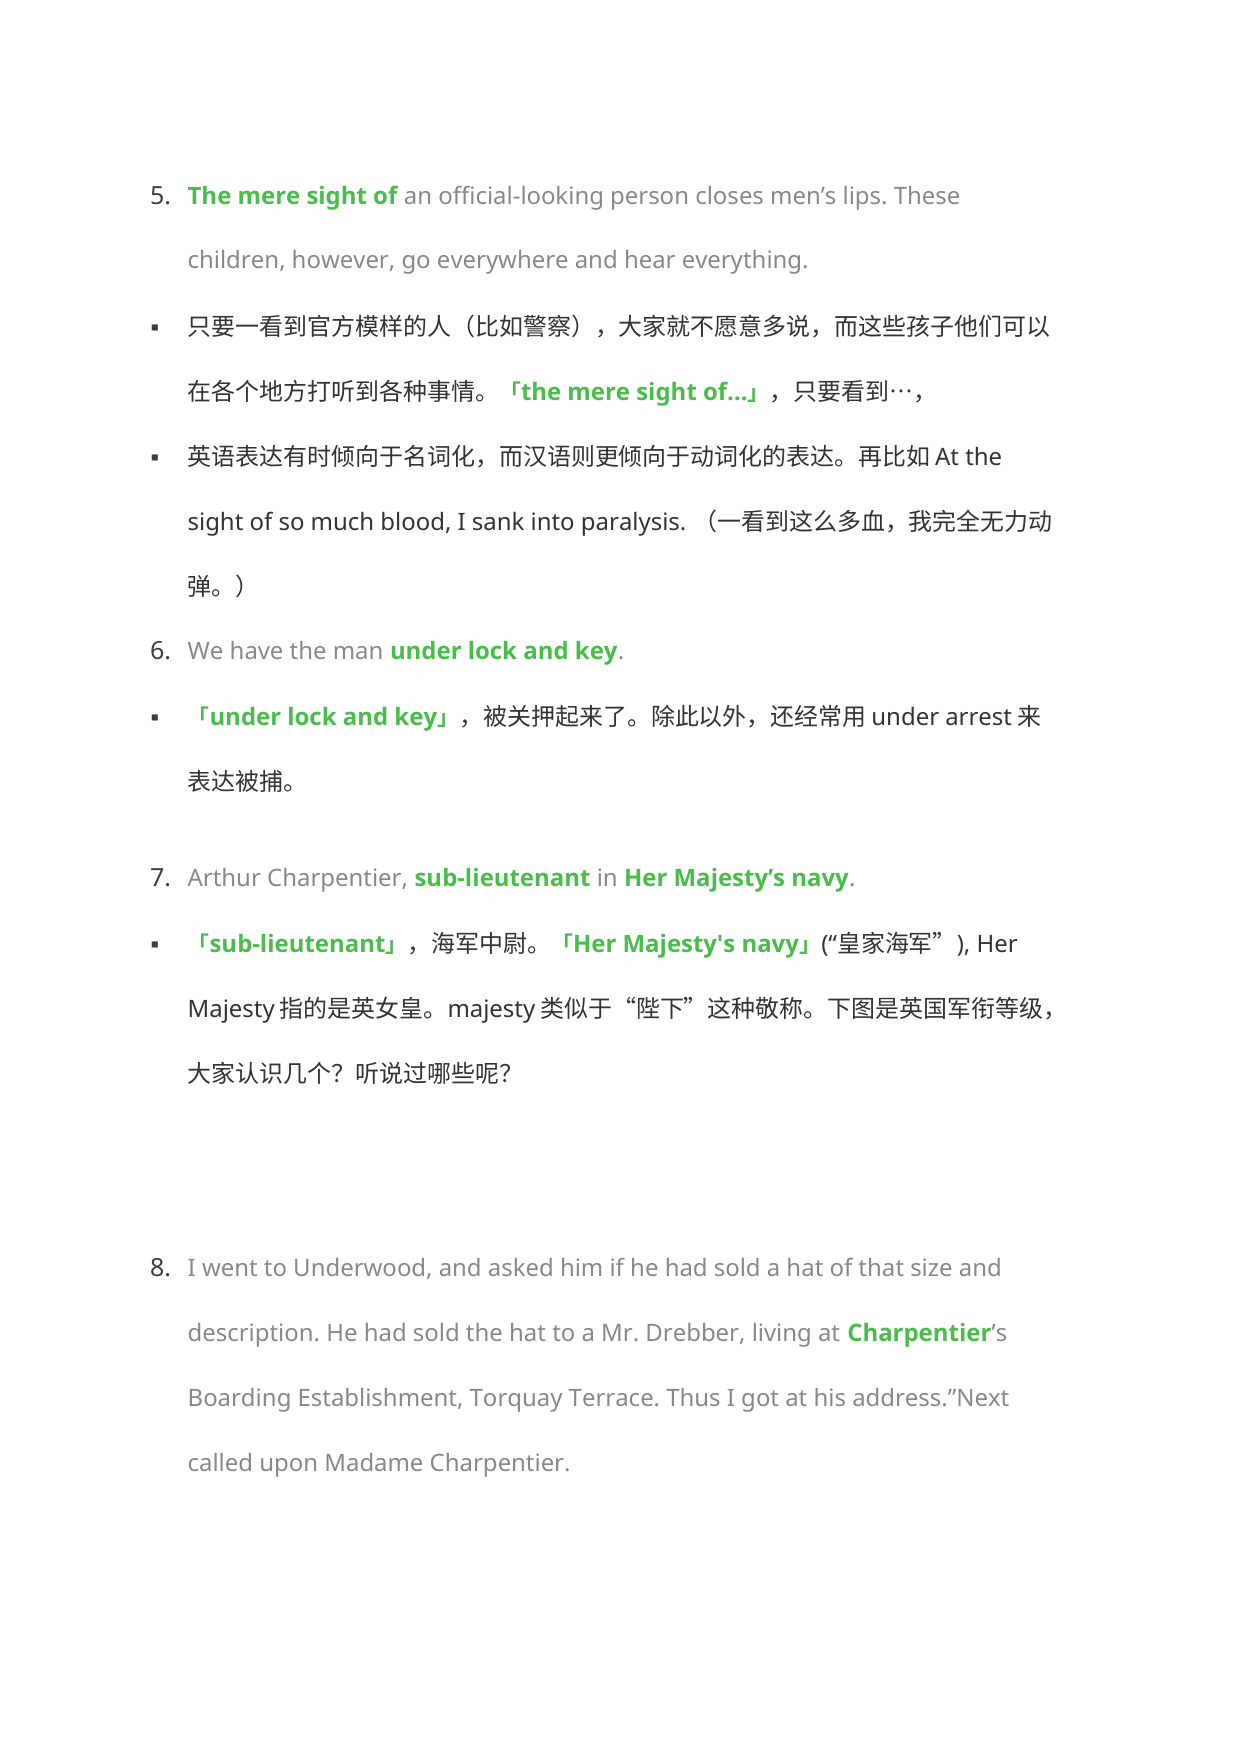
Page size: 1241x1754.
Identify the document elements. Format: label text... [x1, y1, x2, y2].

list 「sub-lieutenant」，海军中尉。「Her Majesty's navy」(“皇家海军”), Her Majesty指的是英女皇。majesty类似于“陛下”这种敬称。下图是英国军衔等级，大家认识几个？听说过哪些呢？ [150, 909, 1053, 1104]
list 英语表达有时倾向于名词化，而汉语则更倾向于动词化的表达。再比如At the sight of so much blood, I sank into paralysis. （一看到这么多血，我完全无力动弹。） [150, 422, 1053, 617]
list I went to Underwood, and asked him if he had sold a hat of that size and description. He had sold the hat to a Mr. Drebber, living at Charpentier’s Boarding Establishment, Torquay Terrace. Thus I got at his address.”Next called upon Madame Charpentier. [150, 1234, 1053, 1494]
list The mere sight of an official-looking person closes men’s lips. These children, however, go everywhere and hear everything. [150, 162, 1053, 292]
list We have the man under lock and key. [150, 617, 1053, 682]
list 「under lock and key」，被关押起来了。除此以外，还经常用under arrest来表达被捕。 [150, 682, 1053, 812]
list Arthur Charpentier, sub-lieutenant in Her Majesty’s navy. [150, 844, 1053, 909]
list 只要一看到官方模样的人（比如警察），大家就不愿意多说，而这些孩子他们可以在各个地方打听到各种事情。「the mere sight of…」，只要看到…， [150, 292, 1053, 422]
